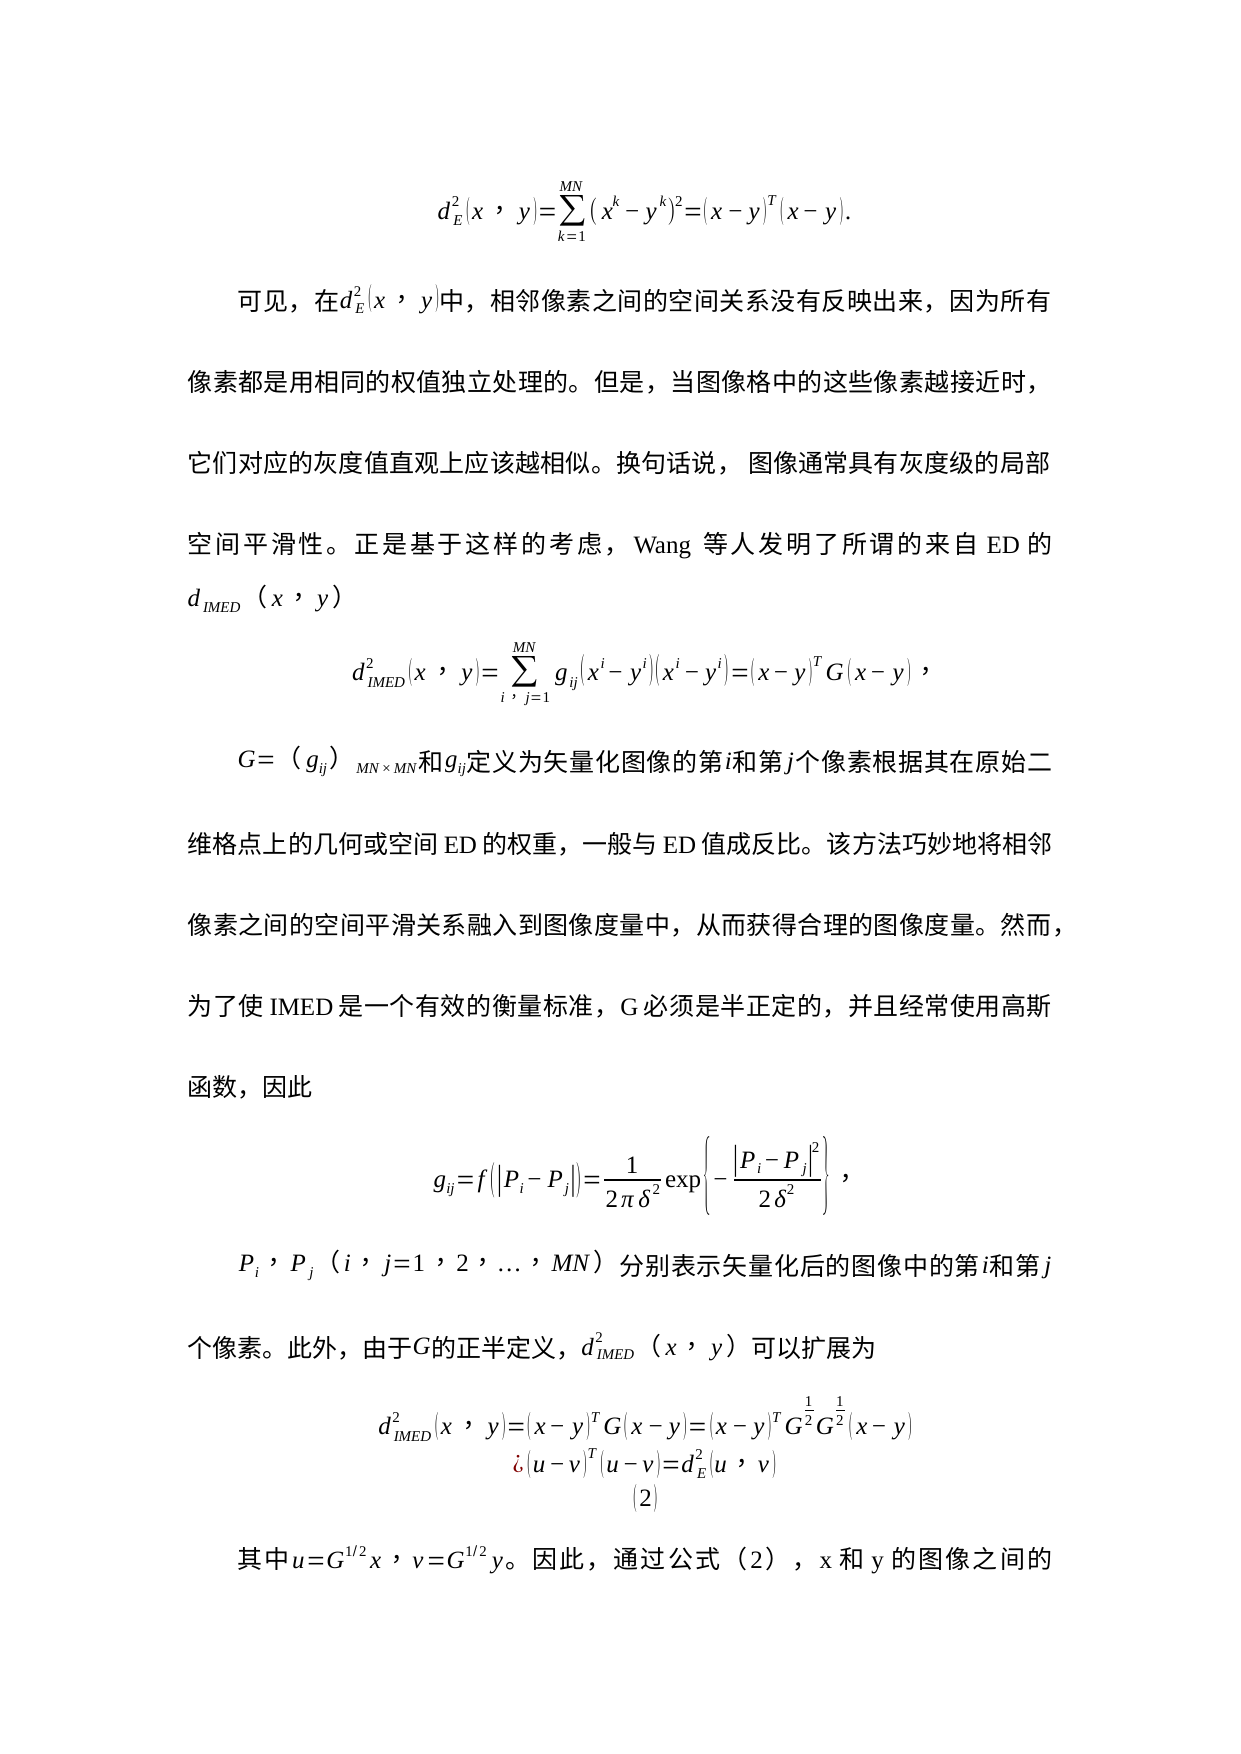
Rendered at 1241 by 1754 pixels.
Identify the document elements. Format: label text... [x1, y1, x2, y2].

text 分别表示矢量化后的图像中的第和第个像素。此外，由于的正半定义，可以扩展为 [187, 1232, 1053, 1379]
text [187, 1525, 1053, 1590]
text 可见，在中，相邻像素之间的空间关系没有反映出来，因为所有像素都是用相同的权值独立处理的。但是，当图像格中的这些像素越接近时，它们对应的灰度值直观上应该越相似。换句话说， 图像通常具有灰度级的局部空间平滑性。正是基于这样的考虑，Wang 等人发明了所谓的来自ED的 [187, 267, 1053, 616]
text 和定义为矢量化图像的第和第个像素根据其在原始二维格点上的几何或空间ED的权重，一般与ED值成反比。该方法巧妙地将相邻像素之间的空间平滑关系融入到图像度量中，从而获得合理的图像度量。然而，为了使IMED是一个有效的衡量标准，G必须是半正定的，并且经常使用高斯函数，因此 [187, 728, 1053, 1118]
